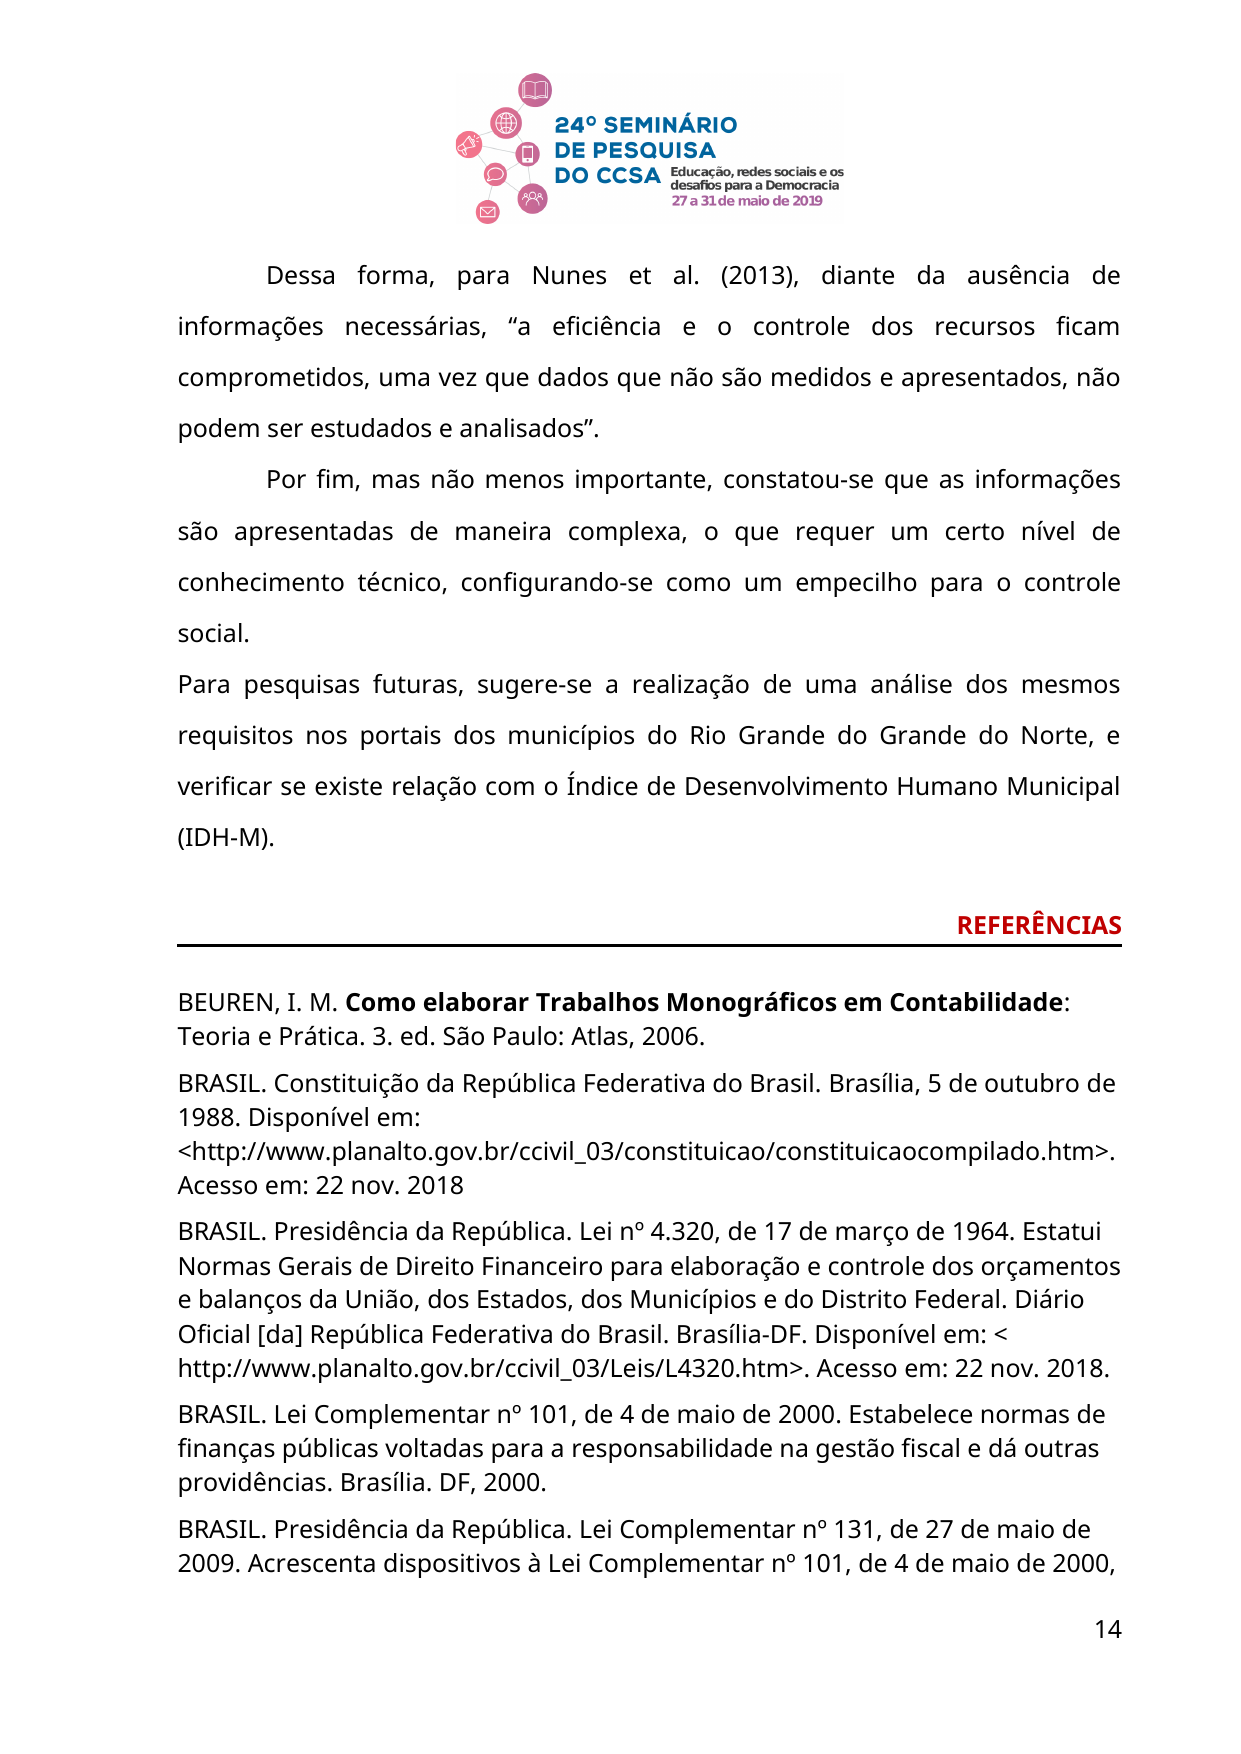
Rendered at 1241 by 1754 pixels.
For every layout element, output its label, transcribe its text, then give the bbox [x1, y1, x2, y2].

text BRASIL. Presidência da República. Lei nº 4.320, de 17 de março de 1964. Estatui Normas Gerais de Direito Financeiro para elaboração e controle dos orçamentos e balanços da União, dos Estados, dos Municípios e do Distrito Federal. Diário Oficial [da] República Federativa do Brasil. Brasília-DF. Disponível em: < http://www.planalto.gov.br/ccivil_03/Leis/L4320.htm>. Acesso em: 22 nov. 2018. [177, 1214, 1122, 1384]
text BRASIL. Constituição da República Federativa do Brasil. Brasília, 5 de outubro de 1988. Disponível em: <http://www.planalto.gov.br/ccivil_03/constituicao/constituicaocompilado.htm>. Acesso em: 22 nov. 2018 [177, 1065, 1122, 1202]
picture [455, 73, 844, 224]
text Dessa forma, para Nunes et al. (2013), diante da ausência de informações necessárias, “a eficiência e o controle dos recursos ficam comprometidos, uma vez que dados que não são medidos e apresentados, não podem ser estudados e analisados”. [177, 258, 1122, 445]
subtitle REFERÊNCIAS [177, 908, 1122, 944]
text BRASIL. Lei Complementar nº 101, de 4 de maio de 2000. Estabelece normas de finanças públicas voltadas para a responsabilidade na gestão fiscal e dá outras providências. Brasília. DF, 2000. [177, 1397, 1122, 1499]
text Para pesquisas futuras, sugere-se a realização de uma análise dos mesmos requisitos nos portais dos municípios do Rio Grande do Grande do Norte, e verificar se existe relação com o Índice de Desenvolvimento Humano Municipal (IDH-M). [177, 666, 1122, 853]
text BEUREN, I. M. Como elaborar Trabalhos Monográficos em Contabilidade: Teoria e Prática. 3. ed. São Paulo: Atlas, 2006. [177, 985, 1122, 1053]
text Por fim, mas não menos importante, constatou-se que as informações são apresentadas de maneira complexa, o que requer um certo nível de conhecimento técnico, configurando-se como um empecilho para o controle social. [177, 462, 1122, 649]
